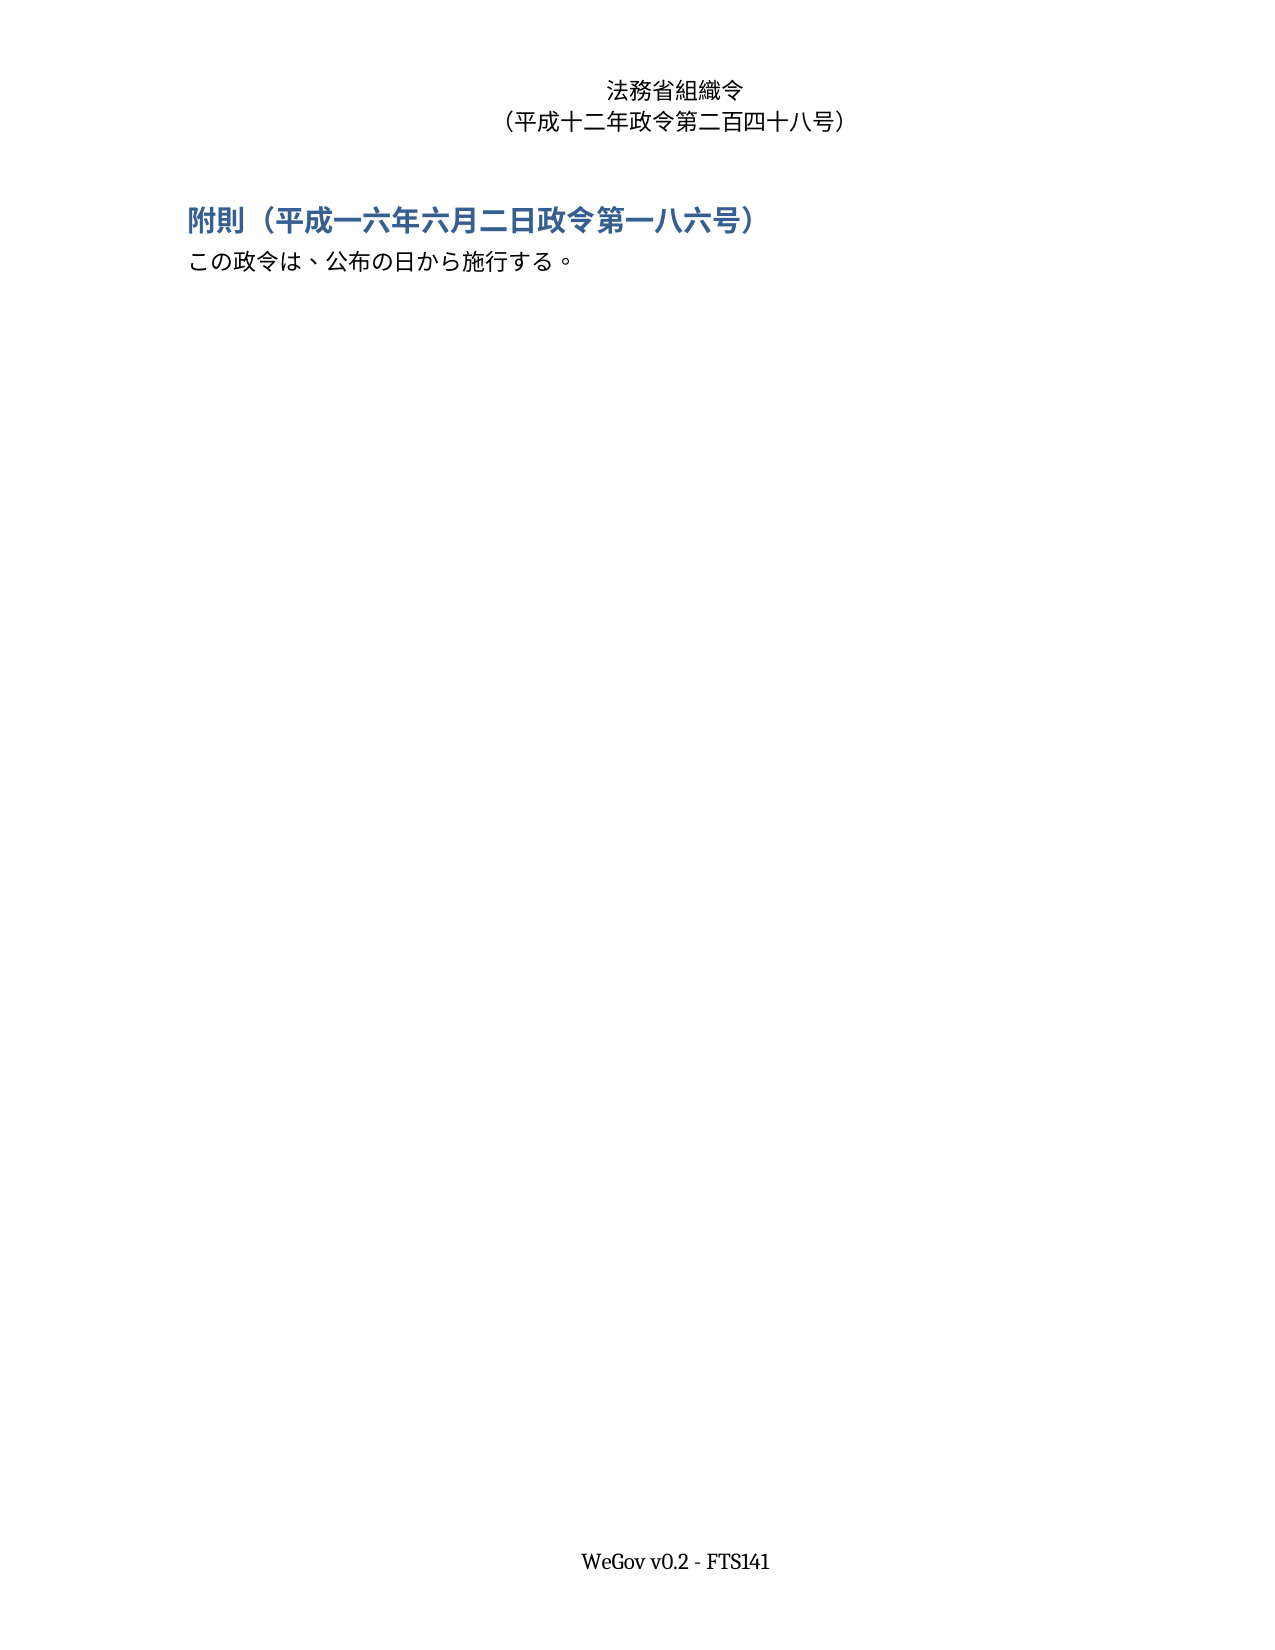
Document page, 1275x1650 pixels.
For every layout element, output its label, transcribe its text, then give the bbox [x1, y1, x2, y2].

text この政令は、公布の日から施行する。 [187, 246, 1087, 277]
subtitle 附則（平成一六年六月二日政令第一八六号） [187, 200, 1087, 240]
